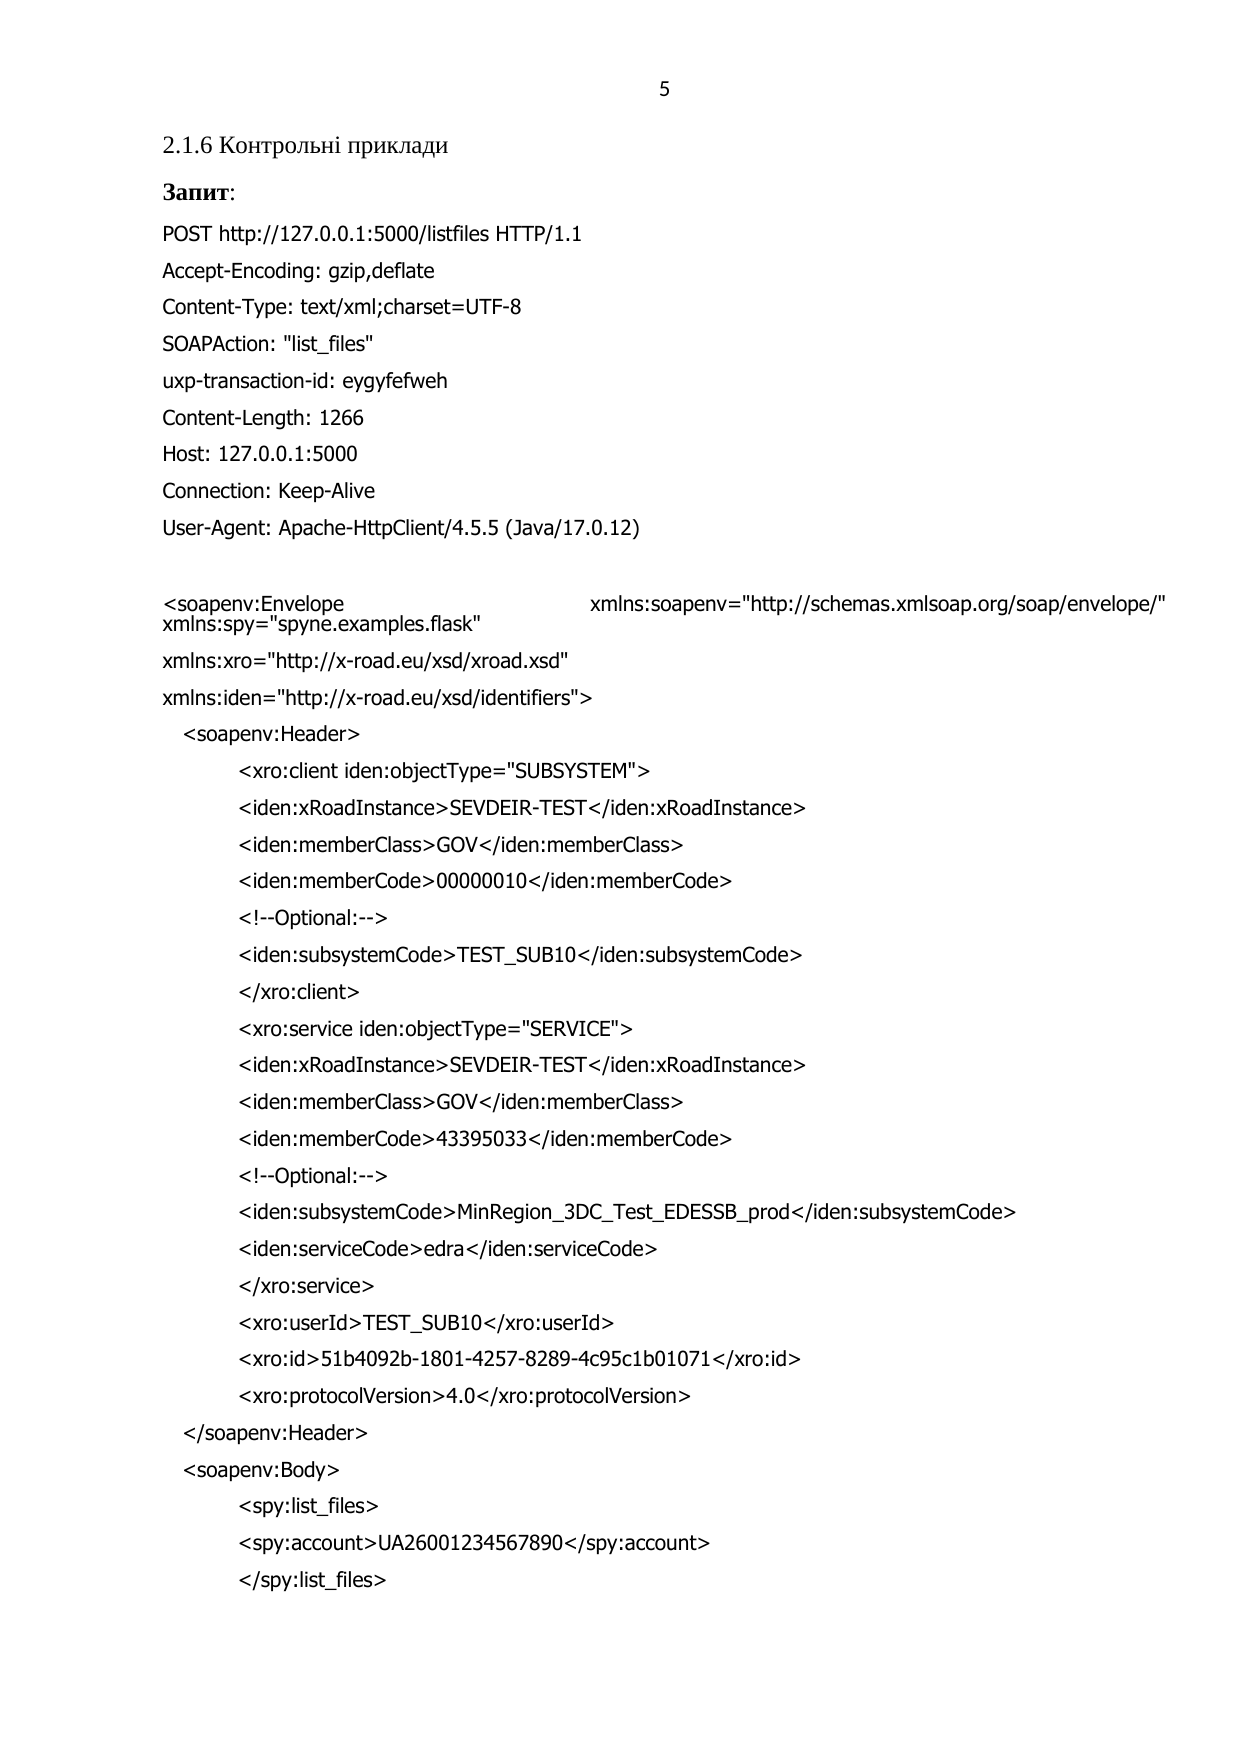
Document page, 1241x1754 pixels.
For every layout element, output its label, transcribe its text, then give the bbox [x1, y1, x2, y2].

text <xro:userId>TEST_SUB10</xro:userId> [162, 1314, 1167, 1334]
text uxp-transaction-id: eygyfefweh [162, 372, 388, 392]
text </xro:client> [162, 983, 1167, 1003]
text Content-Length: 1266 [162, 409, 1167, 429]
text <soapenv:Header> [162, 726, 1167, 746]
text uxp-transaction-id: eygyfefweh [379, 372, 1167, 392]
text 2.1.6 Контрольні приклади [162, 130, 1167, 158]
text Запит: [162, 177, 1167, 206]
text </spy:list_files> [162, 1571, 1167, 1592]
text <spy:account>UA26001234567890</spy:account> [162, 1535, 1167, 1555]
text <iden:xRoadInstance>SEVDEIR-TEST</iden:xRoadInstance> [162, 1057, 1167, 1077]
text User-Agent: Apache-HttpClient/4.5.5 (Java/17.0.12) [162, 519, 510, 539]
text <iden:memberCode>43395033</iden:memberCode> [162, 1130, 1167, 1150]
text <spy:list_files> [162, 1498, 1167, 1518]
text <iden:memberClass>GOV</iden:memberClass> [162, 1093, 1167, 1113]
text </soapenv:Header> [162, 1424, 1167, 1444]
text Content-Type: text/xml;charset=UTF-8 [162, 299, 1167, 319]
text xmlns:iden="http://x-road.eu/xsd/identifiers"> [162, 689, 1167, 709]
text <soapenv:Envelope xmlns:soapenv="http://schemas.xmlsoap.org/soap/envelope/" xmlns:spy="spyne.examples.flask" [162, 595, 1167, 636]
text <iden:memberClass>GOV</iden:memberClass> [162, 836, 1167, 856]
text <iden:serviceCode>edra</iden:serviceCode> [162, 1241, 1167, 1261]
text <iden:subsystemCode>MinRegion_3DC_Test_EDESSB_prod</iden:subsystemCode> [162, 1204, 1167, 1224]
text <iden:memberCode>00000010</iden:memberCode> [162, 873, 1167, 893]
text </xro:service> [162, 1277, 1167, 1297]
text SOAPAction: "list_files" [162, 336, 1167, 356]
text Accept-Encoding: gzip,deflate [162, 262, 1167, 282]
text <!--Optional:--> [162, 1167, 1167, 1187]
text <iden:subsystemCode>TEST_SUB10</iden:subsystemCode> [162, 946, 1167, 966]
text User-Agent: Apache-HttpClient/4.5.5 (Java/17.0.12) [634, 519, 1167, 539]
text xmlns:xro="http://x-road.eu/xsd/xroad.xsd" [162, 652, 1167, 672]
text <xro:service iden:objectType="SERVICE"> [162, 1020, 1167, 1040]
text <xro:protocolVersion>4.0</xro:protocolVersion> [162, 1388, 1167, 1408]
text Host: 127.0.0.1:5000 [162, 446, 1167, 466]
text POST http://127.0.0.1:5000/listfiles HTTP/1.1 [162, 225, 1167, 245]
text <iden:xRoadInstance>SEVDEIR-TEST</iden:xRoadInstance> [162, 799, 1167, 819]
text Connection: Keep-Alive [162, 483, 1167, 503]
text <xro:id>51b4092b-1801-4257-8289-4c95c1b01071</xro:id> [162, 1351, 1167, 1371]
text <soapenv:Body> [162, 1461, 1167, 1481]
text <xro:client iden:objectType="SUBSYSTEM"> [162, 762, 1167, 783]
text <!--Optional:--> [162, 909, 1167, 930]
